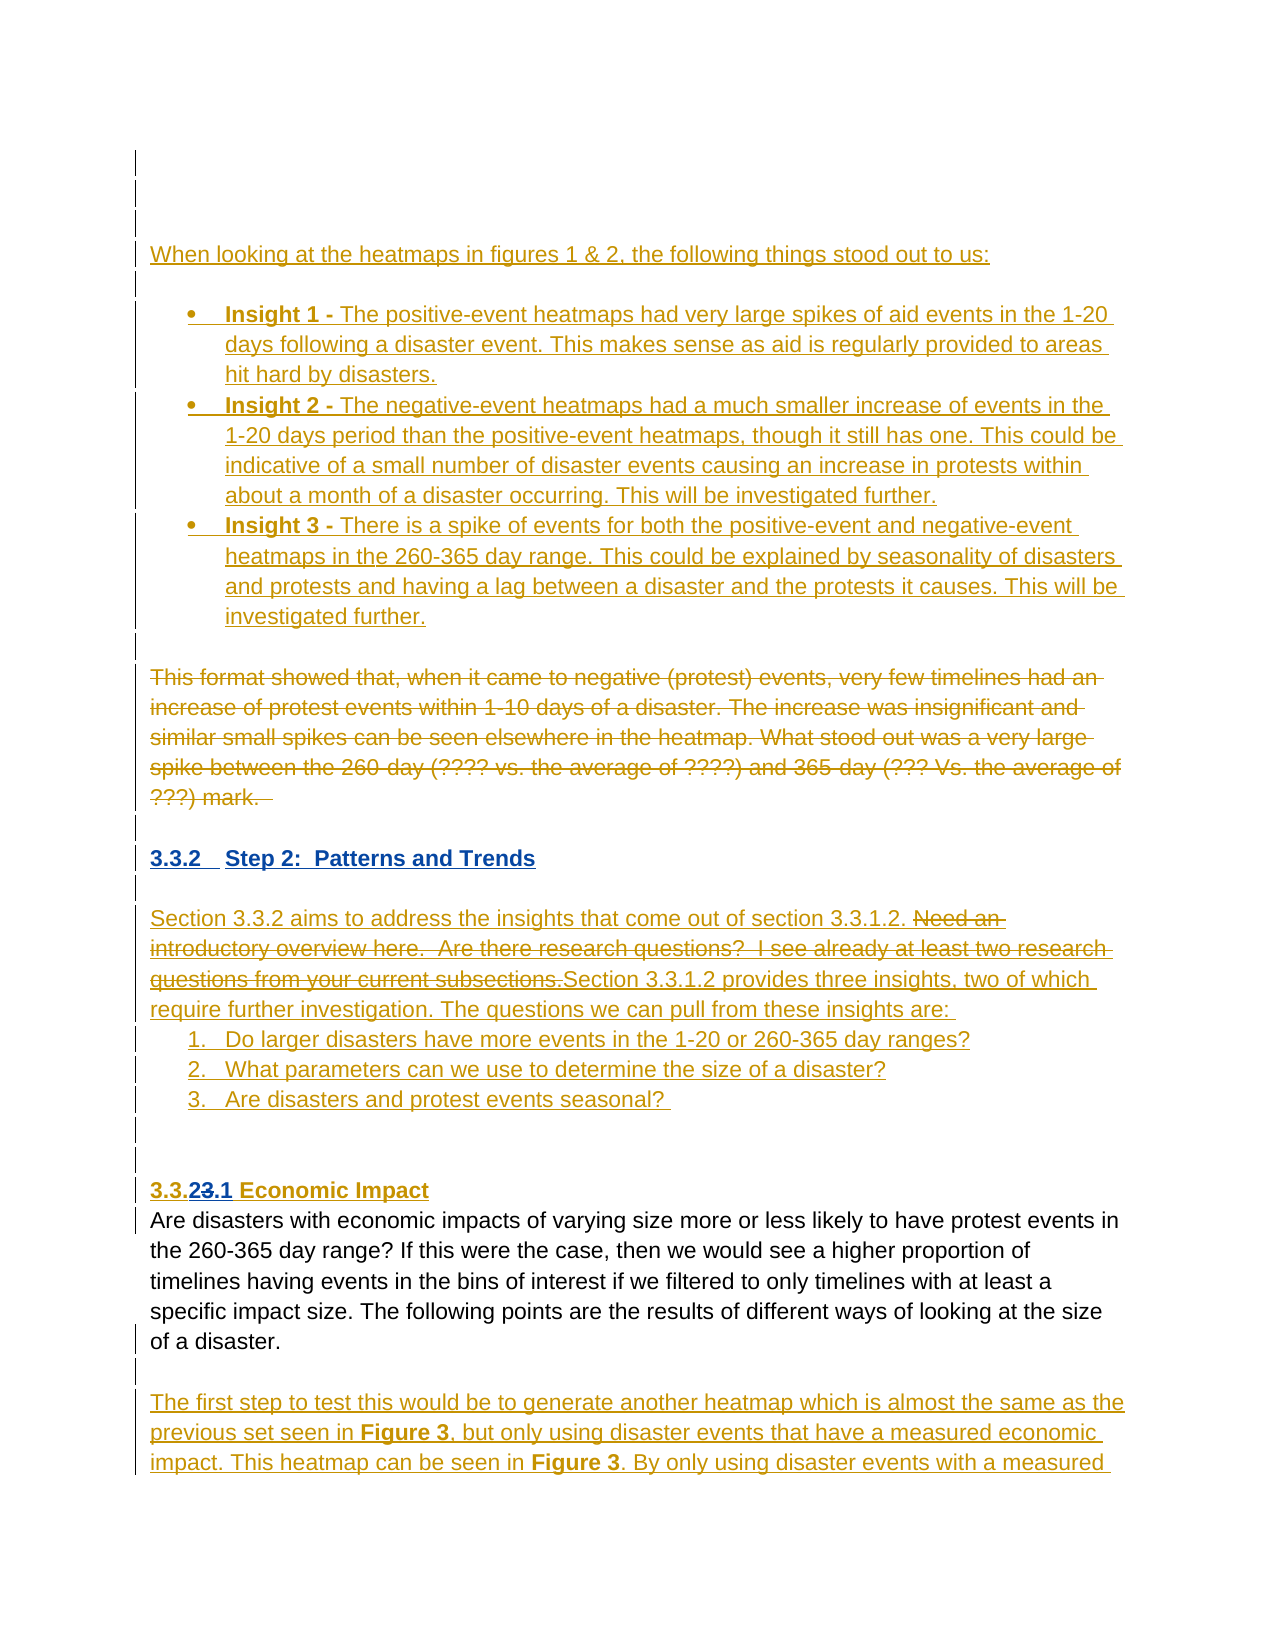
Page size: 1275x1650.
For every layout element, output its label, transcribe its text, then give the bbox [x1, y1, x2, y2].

text Are disasters with economic impacts of varying size more or less likely to have protest events in the 260-365 day range? If this were the case, then we would see a higher proportion of timelines having events in the bins of interest if we filtered to only timelines with at least a specific impact size. The following points are the results of different ways of looking at the size of a disaster. [150, 1207, 1125, 1354]
